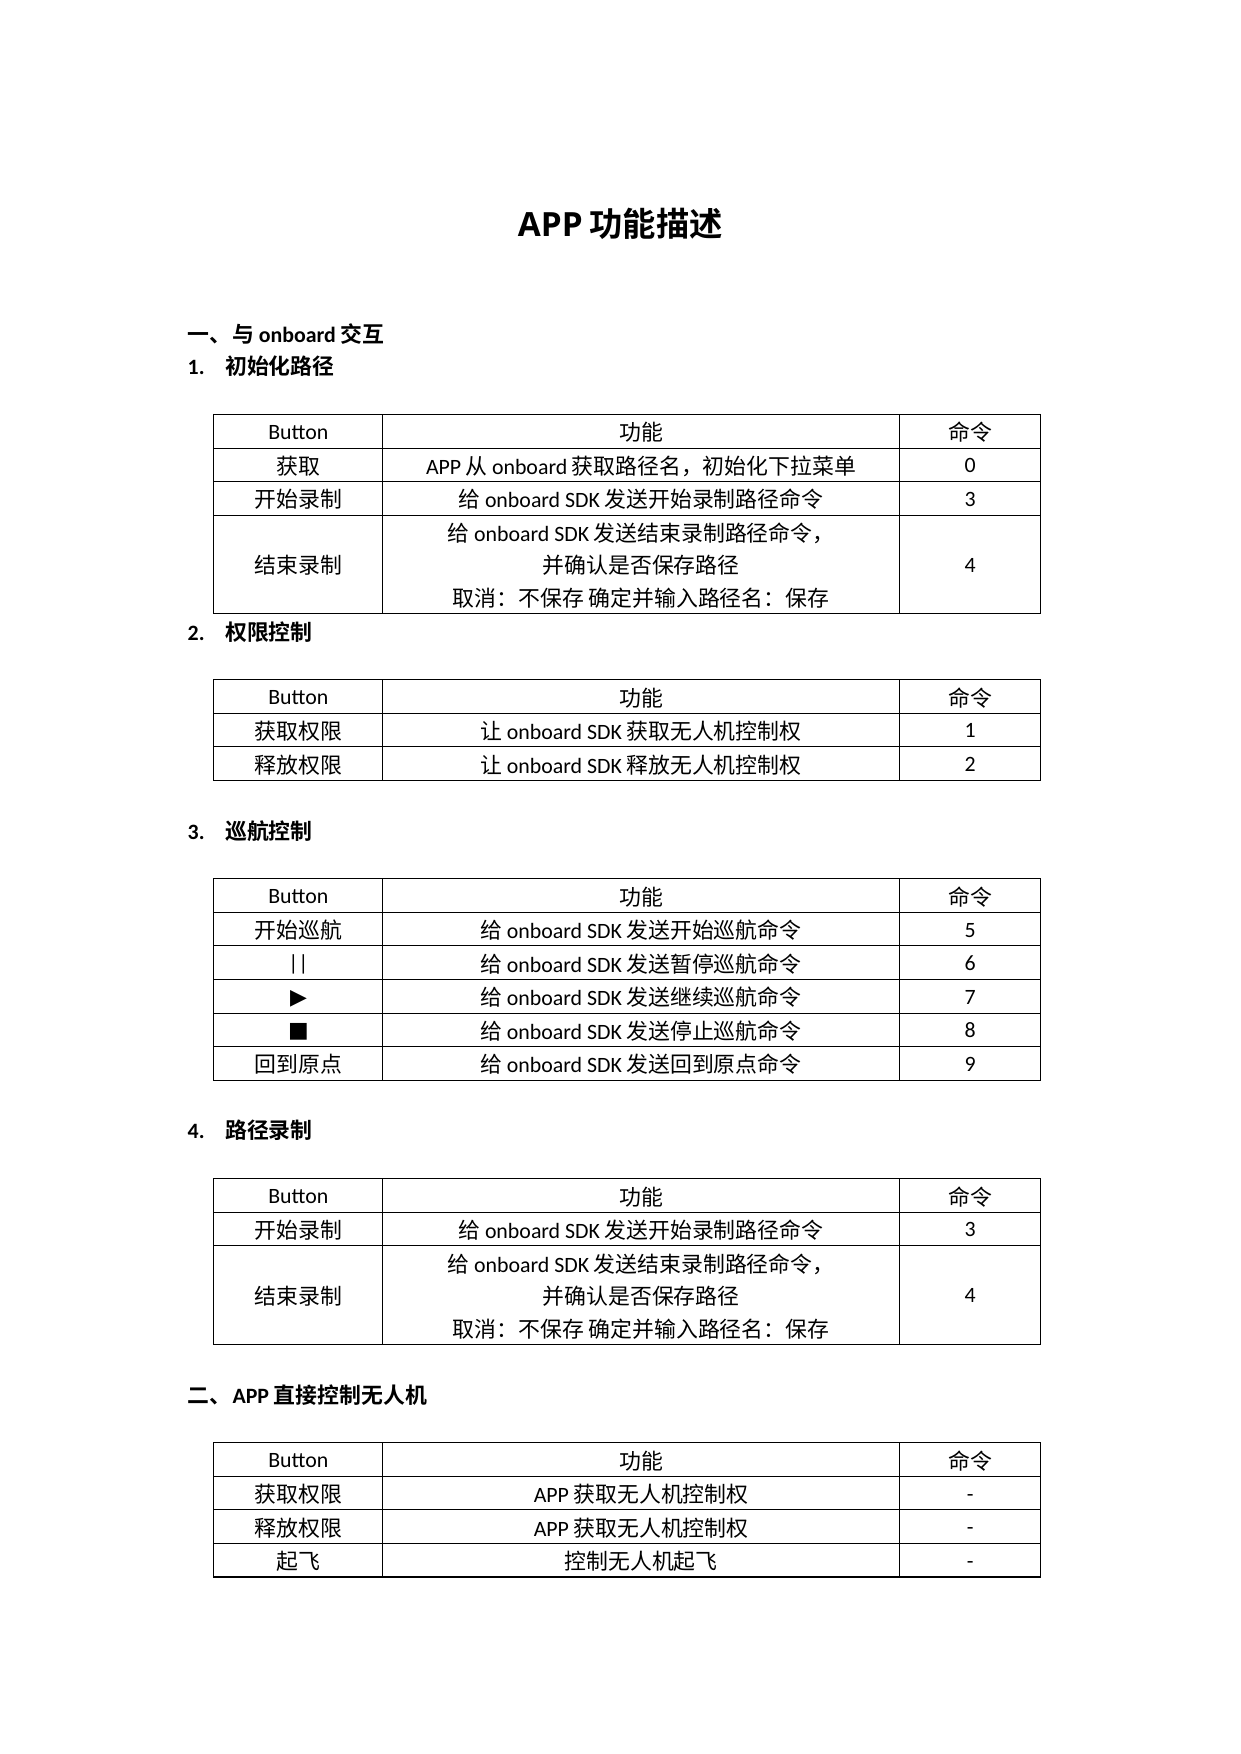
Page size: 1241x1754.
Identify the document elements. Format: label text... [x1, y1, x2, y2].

table_cell 结束录制 [214, 516, 382, 613]
table_cell 4 [900, 516, 1040, 613]
table_header 功能 [383, 680, 899, 713]
list 权限控制 [187, 614, 1053, 647]
table_header Button [214, 1443, 382, 1476]
table_cell - [900, 1544, 1040, 1576]
table_header 命令 [900, 415, 1040, 447]
table_cell 7 [900, 980, 1040, 1012]
table_header 功能 [383, 1443, 899, 1476]
table_cell 给onboard SDK发送开始录制路径命令 [383, 482, 899, 514]
table_cell 4 [900, 1246, 1040, 1344]
table_header 功能 [383, 415, 899, 447]
table_header Button [214, 1179, 382, 1212]
table_cell 给onboard SDK发送停止巡航命令 [383, 1014, 899, 1046]
table_cell 控制无人机起飞 [383, 1544, 899, 1576]
table_cell 获取权限 [214, 1477, 382, 1509]
table_cell 2 [900, 747, 1040, 780]
table_header Button [214, 879, 382, 912]
table_cell 结束录制 [214, 1246, 382, 1344]
table_cell 获取 [214, 449, 382, 481]
table_cell APP获取无人机控制权 [383, 1510, 899, 1543]
table_cell 开始录制 [214, 1213, 382, 1245]
table_cell 开始巡航 [214, 913, 382, 945]
table_header 命令 [900, 879, 1040, 912]
list 巡航控制 [187, 813, 1053, 846]
list 路径录制 [187, 1113, 1053, 1146]
table_cell - [900, 1510, 1040, 1543]
table_cell 给onboard SDK发送开始录制路径命令 [383, 1213, 899, 1245]
list 初始化路径 [187, 349, 1053, 381]
table_cell 9 [900, 1047, 1040, 1079]
table_cell ▶ [214, 980, 382, 1012]
table_header 功能 [383, 1179, 899, 1212]
list 与onboard交互 [187, 316, 1053, 349]
table_cell 获取权限 [214, 714, 382, 746]
table_header Button [214, 415, 382, 447]
table_cell 给onboard SDK发送暂停巡航命令 [383, 946, 899, 979]
table_cell 让onboard SDK释放无人机控制权 [383, 747, 899, 780]
table_cell 释放权限 [214, 747, 382, 780]
table_cell 8 [900, 1014, 1040, 1046]
table_header Button [214, 680, 382, 713]
table_cell 5 [900, 913, 1040, 945]
table_header 功能 [383, 879, 899, 912]
table_cell 给onboard SDK发送结束录制路径命令， 并确认是否保存路径 取消：不保存 确定并输入路径名：保存 [383, 1246, 899, 1344]
table_cell 起飞 [214, 1544, 382, 1576]
table_header 命令 [900, 1179, 1040, 1212]
table_cell 回到原点 [214, 1047, 382, 1079]
table_cell 0 [900, 449, 1040, 481]
table_cell 给onboard SDK发送继续巡航命令 [383, 980, 899, 1012]
subtitle APP功能描述 [187, 189, 1053, 254]
table_cell 6 [900, 946, 1040, 979]
table_cell 给onboard SDK发送开始巡航命令 [383, 913, 899, 945]
table_cell 给onboard SDK发送结束录制路径命令， 并确认是否保存路径 取消：不保存 确定并输入路径名：保存 [383, 516, 899, 613]
table_cell APP获取无人机控制权 [383, 1477, 899, 1509]
table_cell 给onboard SDK发送回到原点命令 [383, 1047, 899, 1079]
table_cell 3 [900, 1213, 1040, 1245]
table_cell ■ [214, 1014, 382, 1046]
list APP直接控制无人机 [187, 1377, 1053, 1410]
table_cell 3 [900, 482, 1040, 514]
table_header 命令 [900, 680, 1040, 713]
table_cell 开始录制 [214, 482, 382, 514]
table_cell APP从onboard获取路径名，初始化下拉菜单 [383, 449, 899, 481]
table_header 命令 [900, 1443, 1040, 1476]
table_cell 1 [900, 714, 1040, 746]
table_cell - [900, 1477, 1040, 1509]
table_cell || [214, 946, 382, 979]
table_cell 释放权限 [214, 1510, 382, 1543]
table_cell 让onboard SDK获取无人机控制权 [383, 714, 899, 746]
